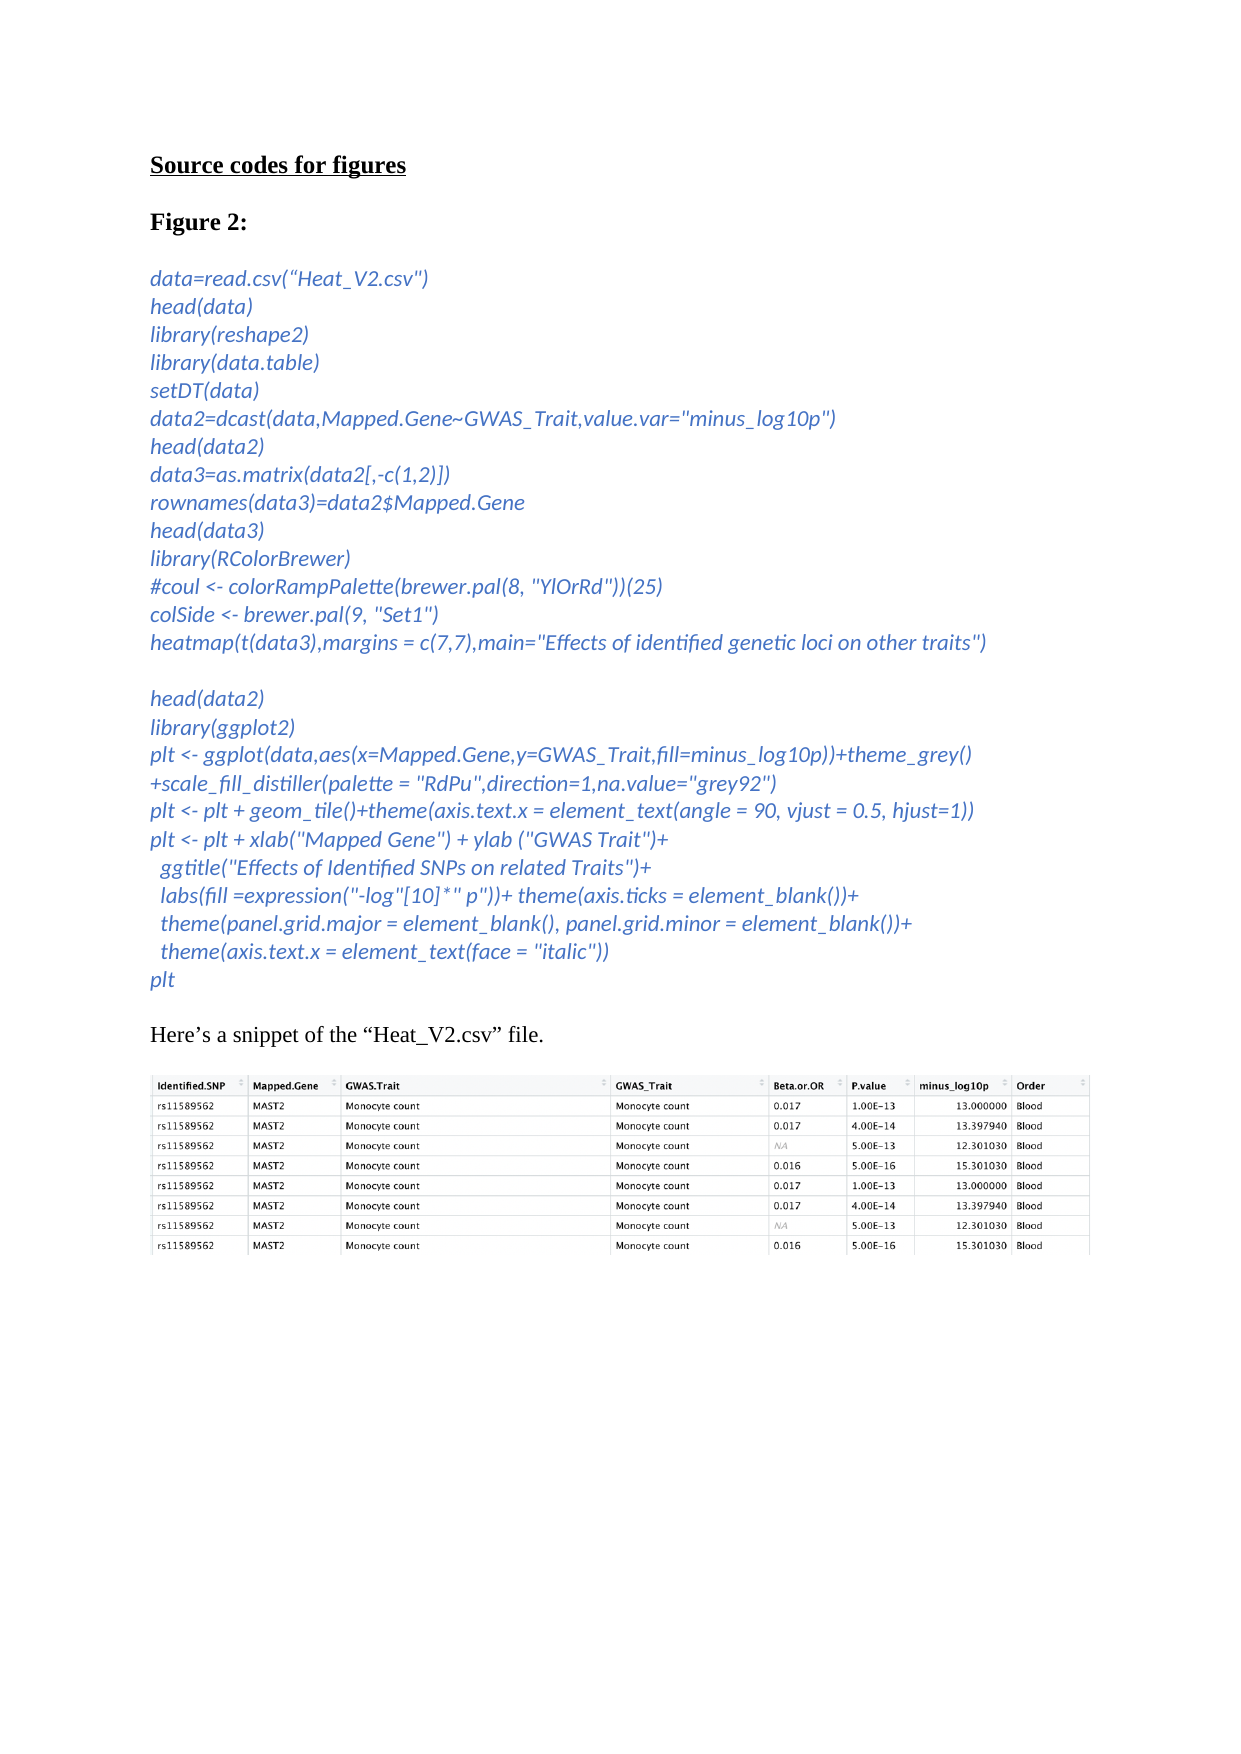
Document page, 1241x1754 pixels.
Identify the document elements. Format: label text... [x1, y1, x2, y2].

text heatmap(t(data3),margins = c(7,7),main="Effects of identified genetic loci on other traits") [150, 628, 1090, 657]
text head(data2) [150, 432, 1090, 460]
text labs(fill =expression("-log"[10]*" p"))+ theme(axis.ticks = element_blank())+ [150, 881, 1090, 909]
text Source codes for figures [150, 150, 1090, 179]
text library(reshape2) [150, 320, 1090, 348]
text plt <- plt + geom_tile()+theme(axis.text.x = element_text(angle = 90, vjust = 0.5, hjust=1)) [150, 797, 1090, 825]
text plt <- ggplot(data,aes(x=Mapped.Gene,y=GWAS_Trait,fill=minus_log10p))+theme_grey()+scale_fill_distiller(palette = "RdPu",direction=1,na.value="grey92") [150, 741, 1090, 797]
text setDT(data) [150, 376, 1090, 404]
text data2=dcast(data,Mapped.Gene~GWAS_Trait,value.var="minus_log10p") [150, 404, 1090, 432]
text ggtitle("Effects of Identified SNPs on related Traits")+ [150, 853, 1090, 881]
text plt <- plt + xlab("Mapped Gene") + ylab ("GWAS Trait")+ [150, 825, 1090, 853]
text plt [150, 965, 1090, 993]
text theme(panel.grid.major = element_blank(), panel.grid.minor = element_blank())+ [150, 909, 1090, 937]
text colSide <- brewer.pal(9, "Set1") [150, 601, 1090, 628]
text rownames(data3)=data2$Mapped.Gene [150, 488, 1090, 516]
text library(ggplot2) [150, 713, 1090, 741]
picture [150, 1075, 1091, 1255]
text Figure 2: [150, 207, 1090, 236]
text head(data) [150, 292, 1090, 320]
text head(data3) [150, 516, 1090, 544]
text Here’s a snippet of the “Heat_V2.csv” file. [150, 1021, 1090, 1047]
text data3=as.matrix(data2[,-c(1,2)]) [150, 460, 1090, 488]
text library(RColorBrewer) [150, 544, 1090, 572]
text #coul <- colorRampPalette(brewer.pal(8, "YlOrRd"))(25) [150, 572, 1090, 601]
text data=read.csv(“Heat_V2.csv") [150, 264, 1090, 292]
text head(data2) [150, 684, 1090, 713]
text theme(axis.text.x = element_text(face = "italic")) [150, 937, 1090, 965]
text library(data.table) [150, 348, 1090, 376]
